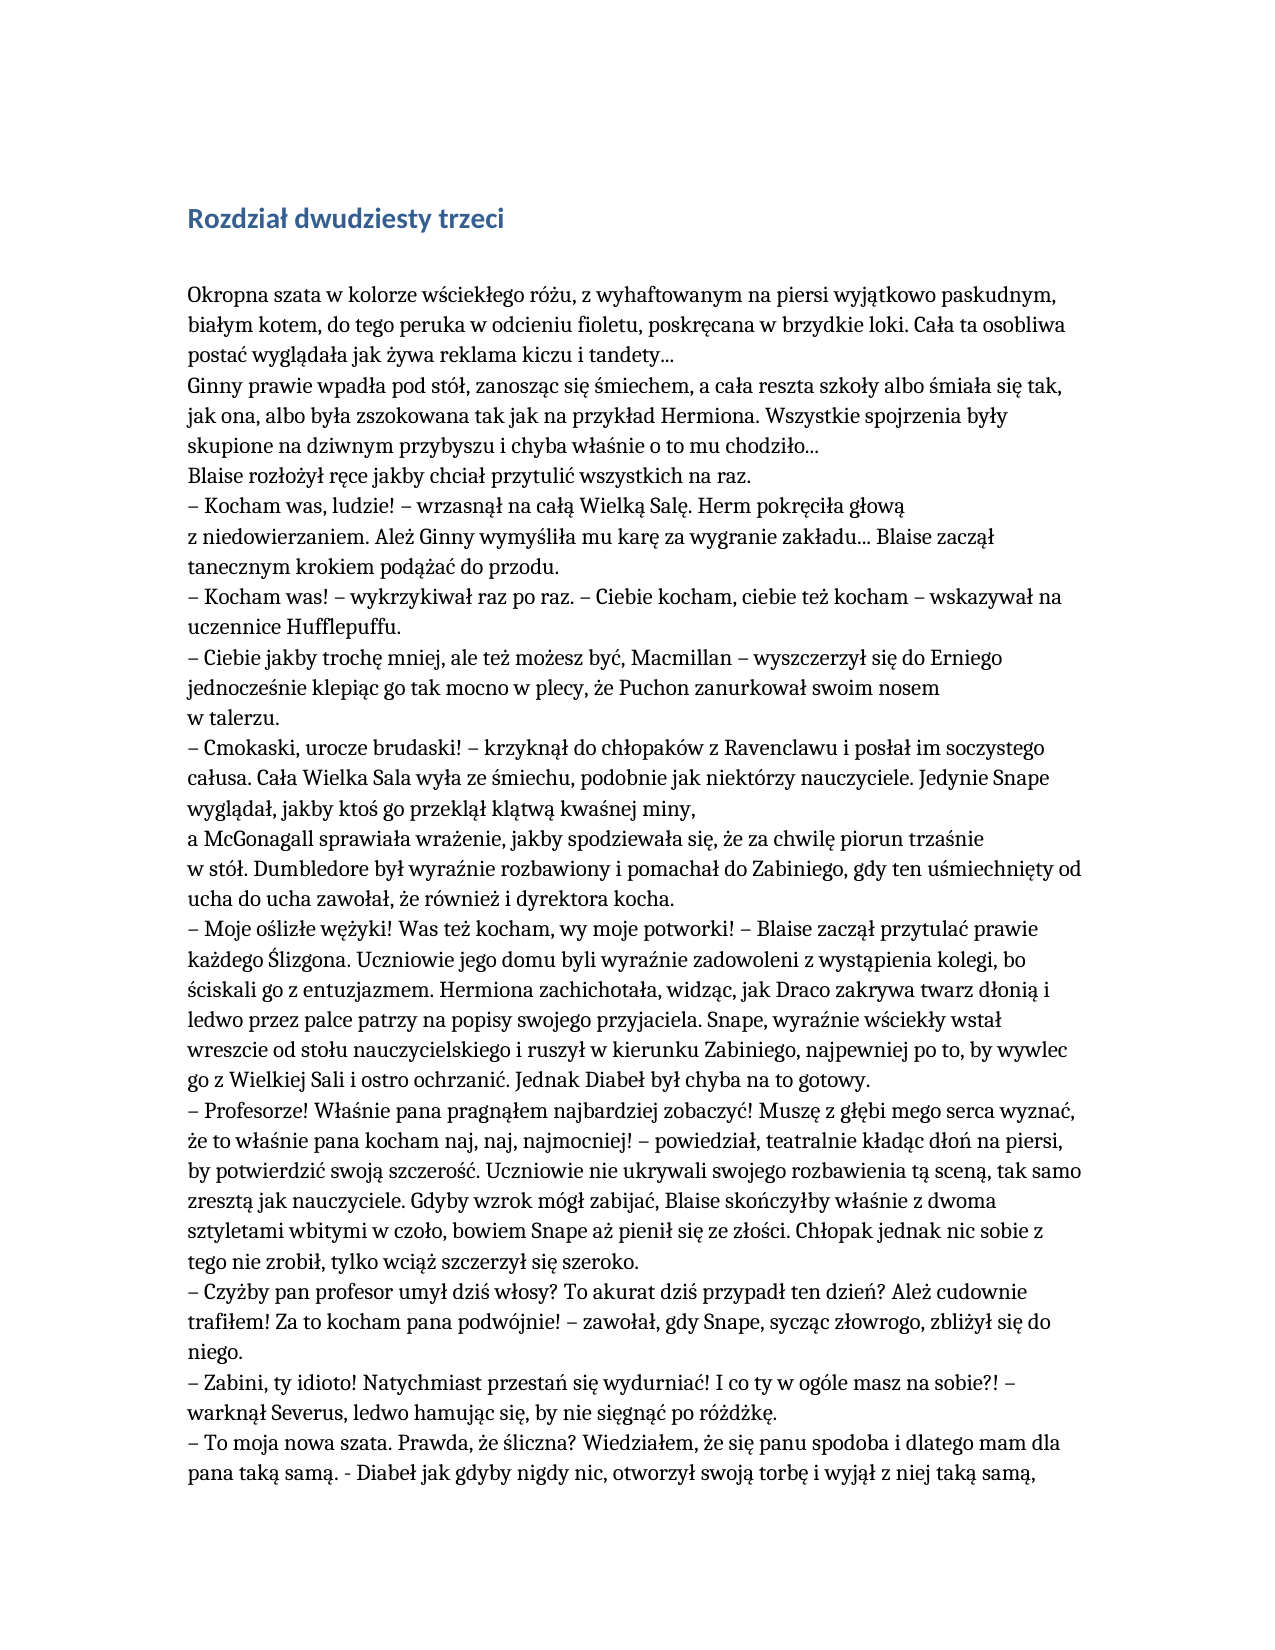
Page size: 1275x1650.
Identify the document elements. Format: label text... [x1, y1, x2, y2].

subtitle Rozdział dwudziesty trzeci [187, 200, 1087, 277]
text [187, 282, 1087, 1486]
